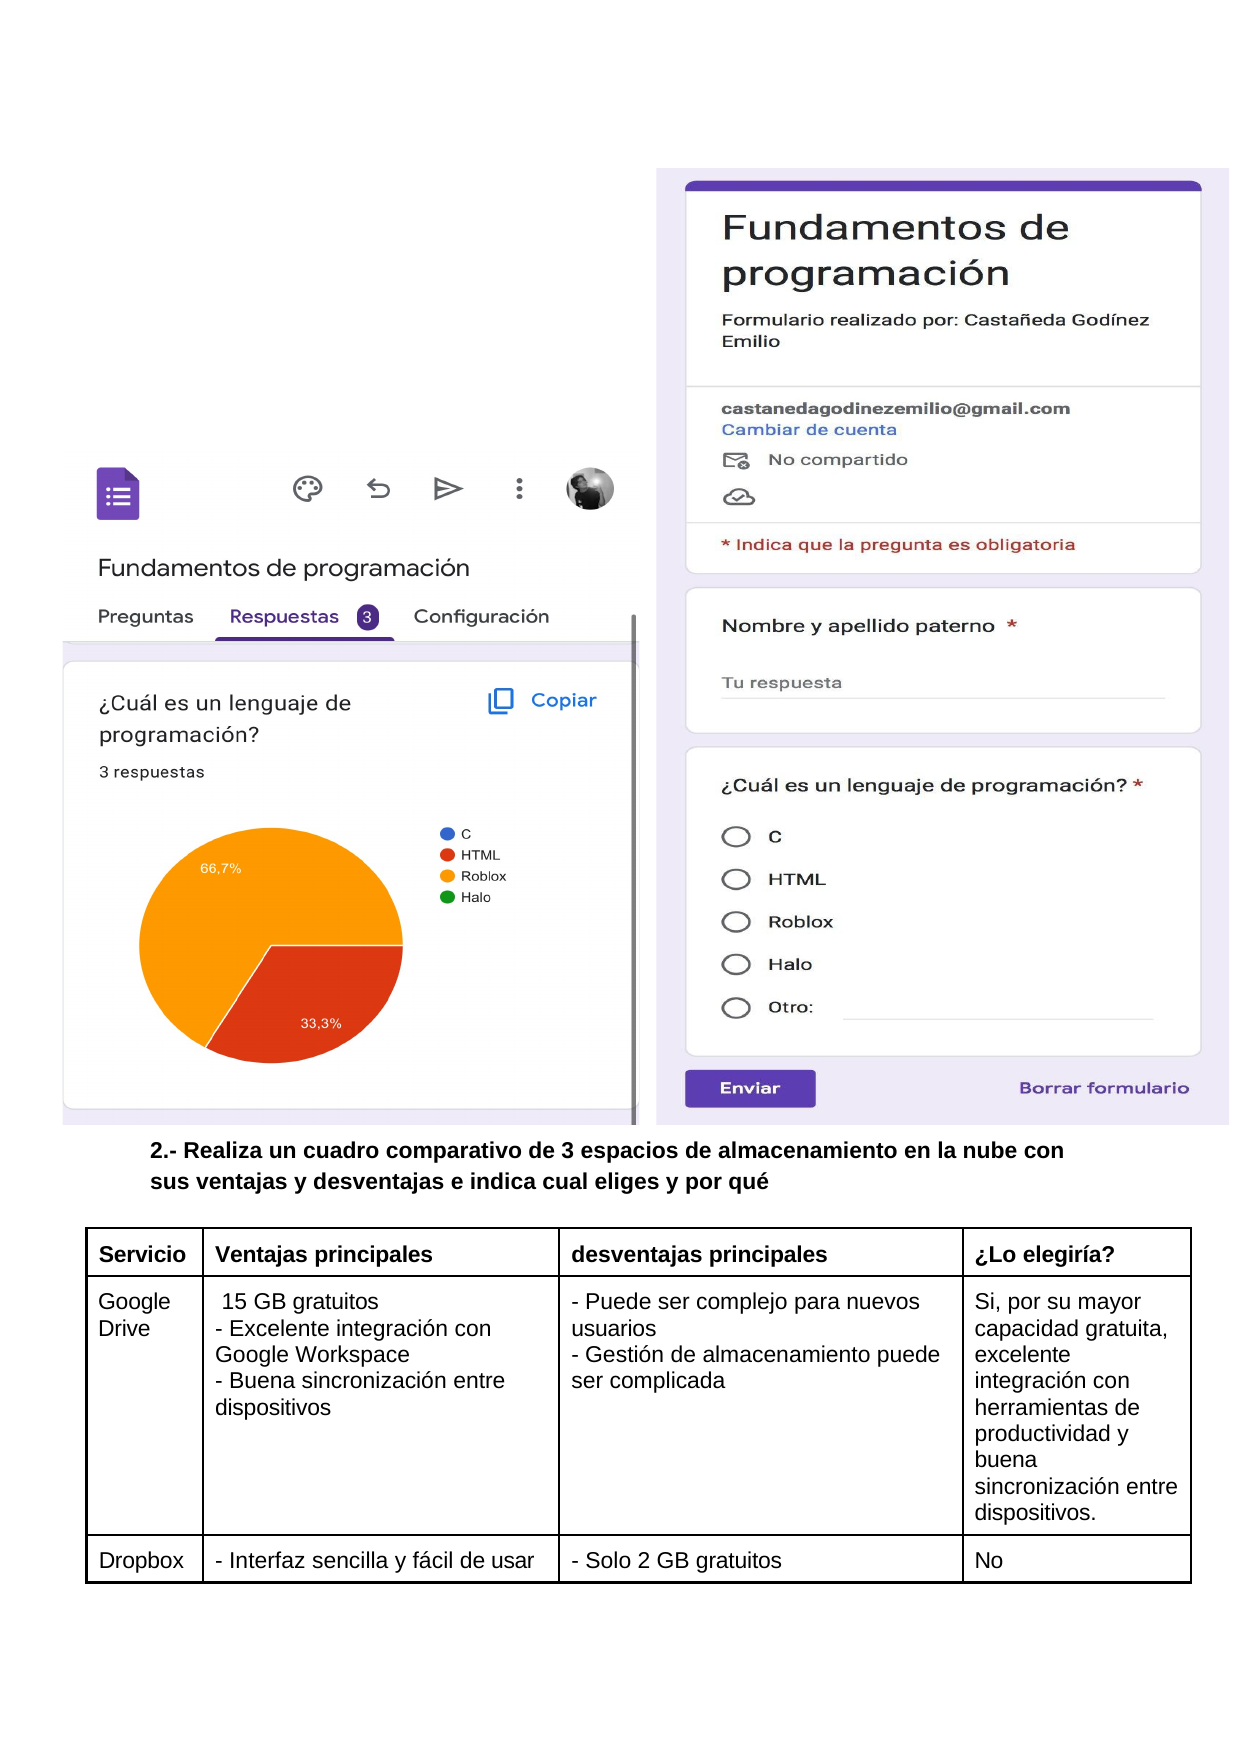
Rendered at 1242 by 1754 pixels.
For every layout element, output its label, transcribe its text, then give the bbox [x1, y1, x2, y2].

table_cell - Interfaz sencilla y fácil de usar [204, 1536, 558, 1581]
table_cell 15 GB gratuitos Excelente integración con Google Workspace Buena sincronización entre dispositivos [204, 1277, 558, 1533]
table_cell - Solo 2 GB gratuitos [560, 1536, 962, 1581]
picture [62, 450, 640, 1125]
table_header ¿Lo elegiría? [964, 1229, 1190, 1275]
table_header desventajas principales [560, 1229, 962, 1275]
table_header Ventajas principales [204, 1229, 558, 1275]
subtitle 2.- Realiza un cuadro comparativo de 3 espacios de almacenamiento en la nube con sus ventajas y desventajas e indica cual eliges y por qué [150, 1137, 1090, 1194]
picture [656, 168, 1230, 1125]
table_cell No [964, 1536, 1190, 1581]
table_cell Puede ser complejo para nuevos usuarios Gestión de almacenamiento puede ser complicada [560, 1277, 962, 1533]
table_cell Google Drive [88, 1277, 202, 1533]
table_cell Dropbox [88, 1536, 202, 1581]
table_header Servicio [88, 1229, 202, 1275]
table_cell Si, por su mayor capacidad gratuita, excelente integración con herramientas de productividad y buena sincronización entre dispositivos. [964, 1277, 1190, 1533]
